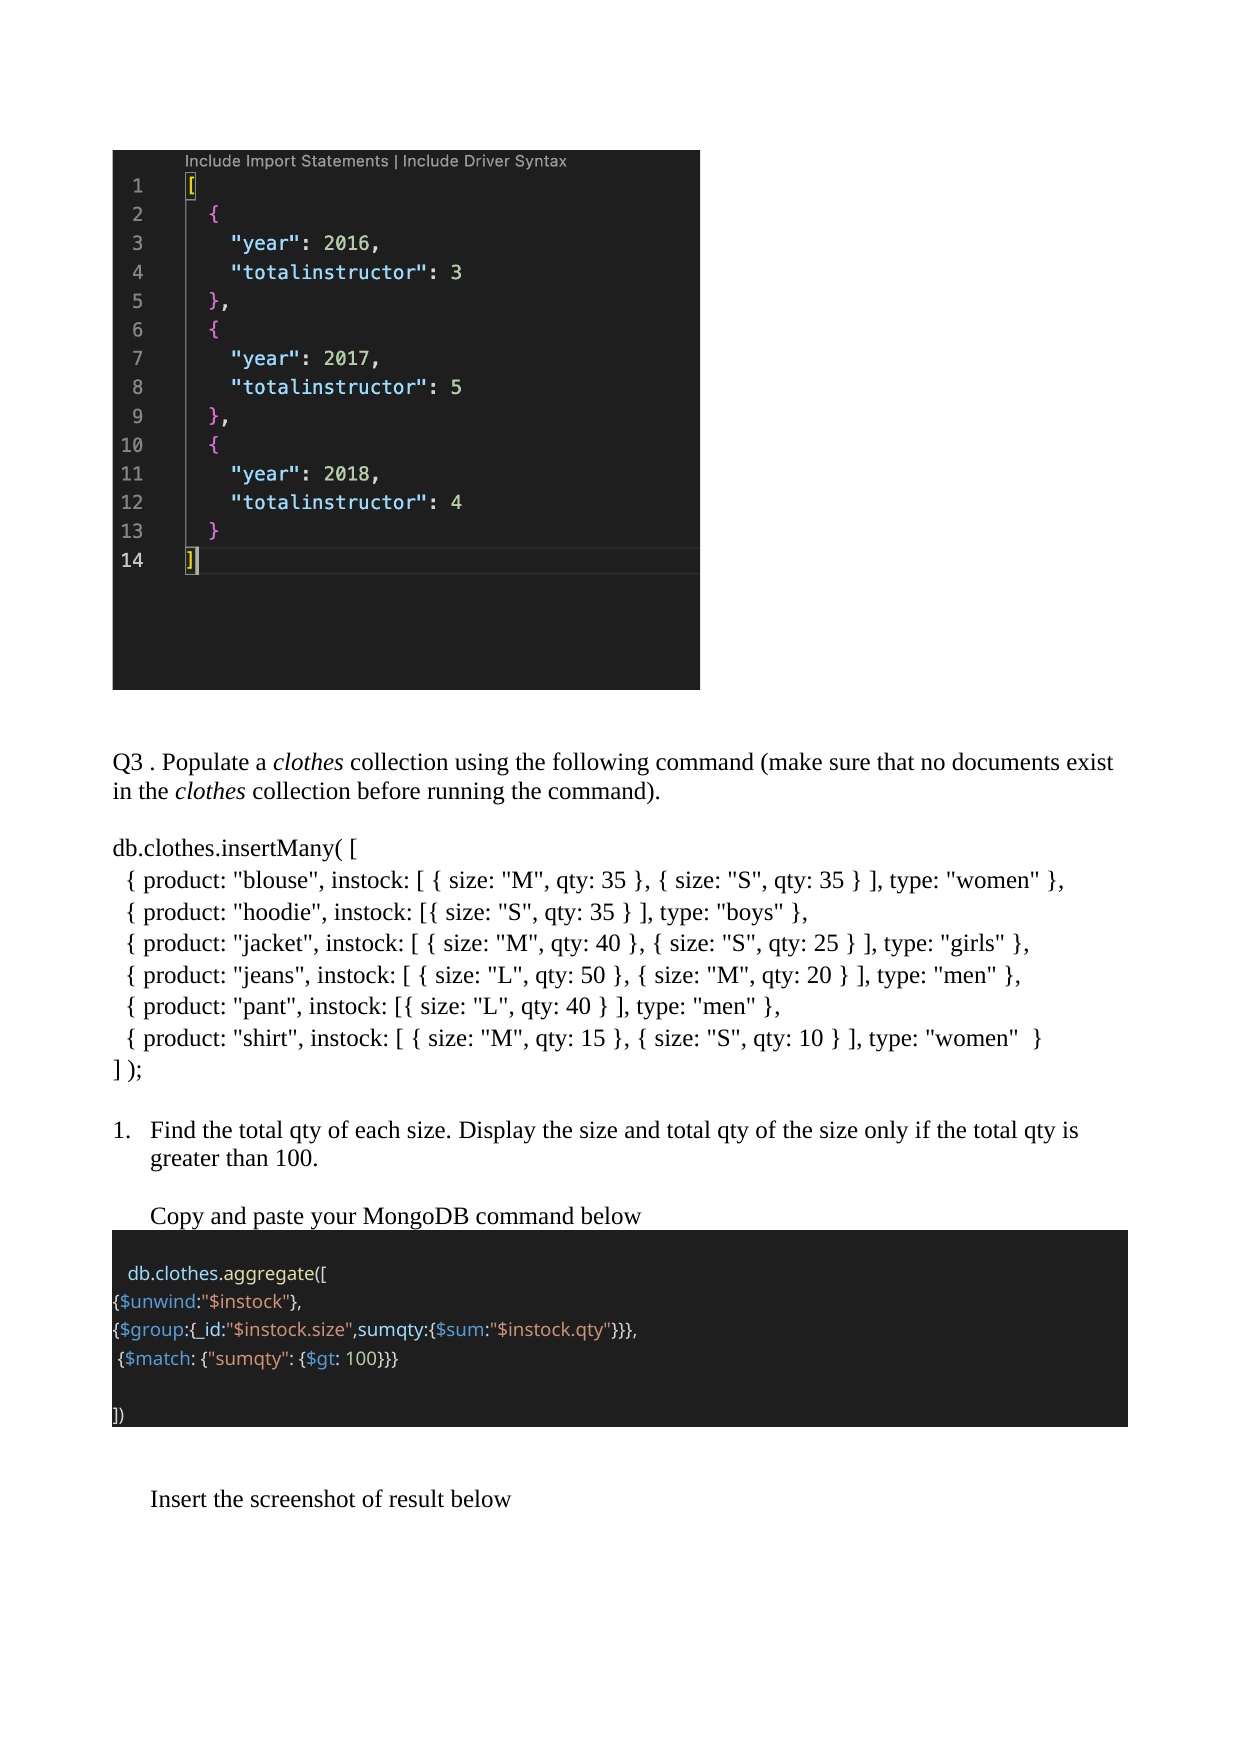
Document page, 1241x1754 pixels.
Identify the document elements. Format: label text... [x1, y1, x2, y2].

text db.clothes.aggregate([ [112, 1258, 1128, 1286]
list Copy and paste your MongoDB command below [150, 1201, 1128, 1230]
text { product: "jeans", instock: [ { size: "L", qty: 50 }, { size: "M", qty: 20 } ], type: "men" }, [112, 960, 1128, 988]
list Find the total qty of each size. Display the size and total qty of the size only if the total qty is greater than 100. [112, 1115, 1128, 1172]
text Q3 . Populate a clothes collection using the following command (make sure that no documents exist in the clothes collection before running the command). [112, 747, 1128, 805]
text ] ); [112, 1054, 1128, 1083]
picture [112, 150, 700, 690]
list Insert the screenshot of result below [150, 1484, 1128, 1513]
text { product: "shirt", instock: [ { size: "M", qty: 15 }, { size: "S", qty: 10 } ], type: "women" } [112, 1023, 1128, 1052]
text { product: "blouse", instock: [ { size: "M", qty: 35 }, { size: "S", qty: 35 } ], type: "women" }, [112, 865, 1128, 894]
text { product: "hoodie", instock: [{ size: "S", qty: 35 } ], type: "boys" }, [112, 897, 1128, 925]
text { product: "jacket", instock: [ { size: "M", qty: 40 }, { size: "S", qty: 25 } ], type: "girls" }, [112, 928, 1128, 957]
text ]) [112, 1398, 1128, 1427]
text db.clothes.insertMany( [ [112, 833, 1128, 862]
text {$match: {"sumqty": {$gt: 100}}} [112, 1342, 1128, 1370]
text {$unwind:"$instock"}, [112, 1286, 1128, 1314]
text { product: "pant", instock: [{ size: "L", qty: 40 } ], type: "men" }, [112, 991, 1128, 1020]
text {$group:{_id:"$instock.size",sumqty:{$sum:"$instock.qty"}}}, [112, 1314, 1128, 1342]
